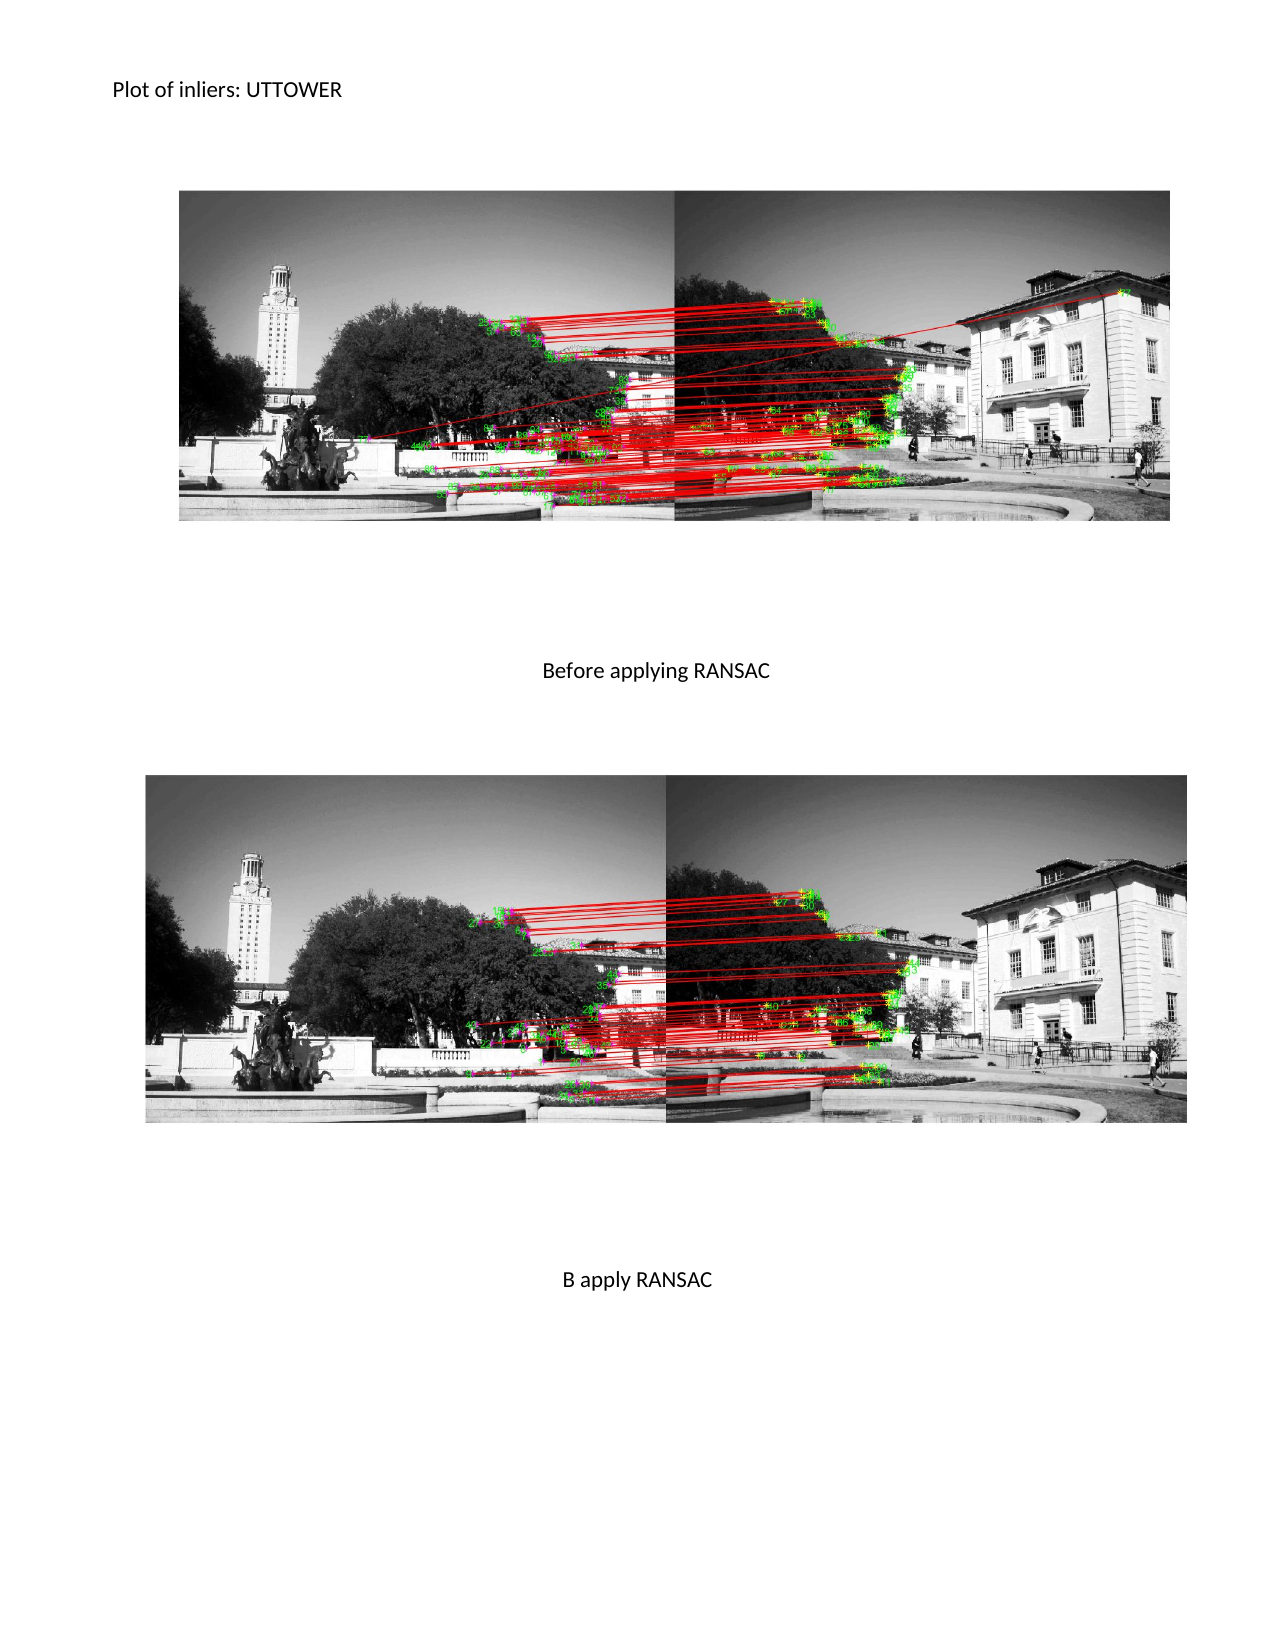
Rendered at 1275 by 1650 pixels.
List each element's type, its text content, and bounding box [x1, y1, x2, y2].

list Plot of inliers: UTTOWER [112, 75, 1200, 103]
list B apply RANSAC [75, 1265, 1200, 1293]
picture [112, 105, 1238, 654]
list Before applying RANSAC [112, 656, 1200, 684]
picture [75, 686, 1258, 1263]
